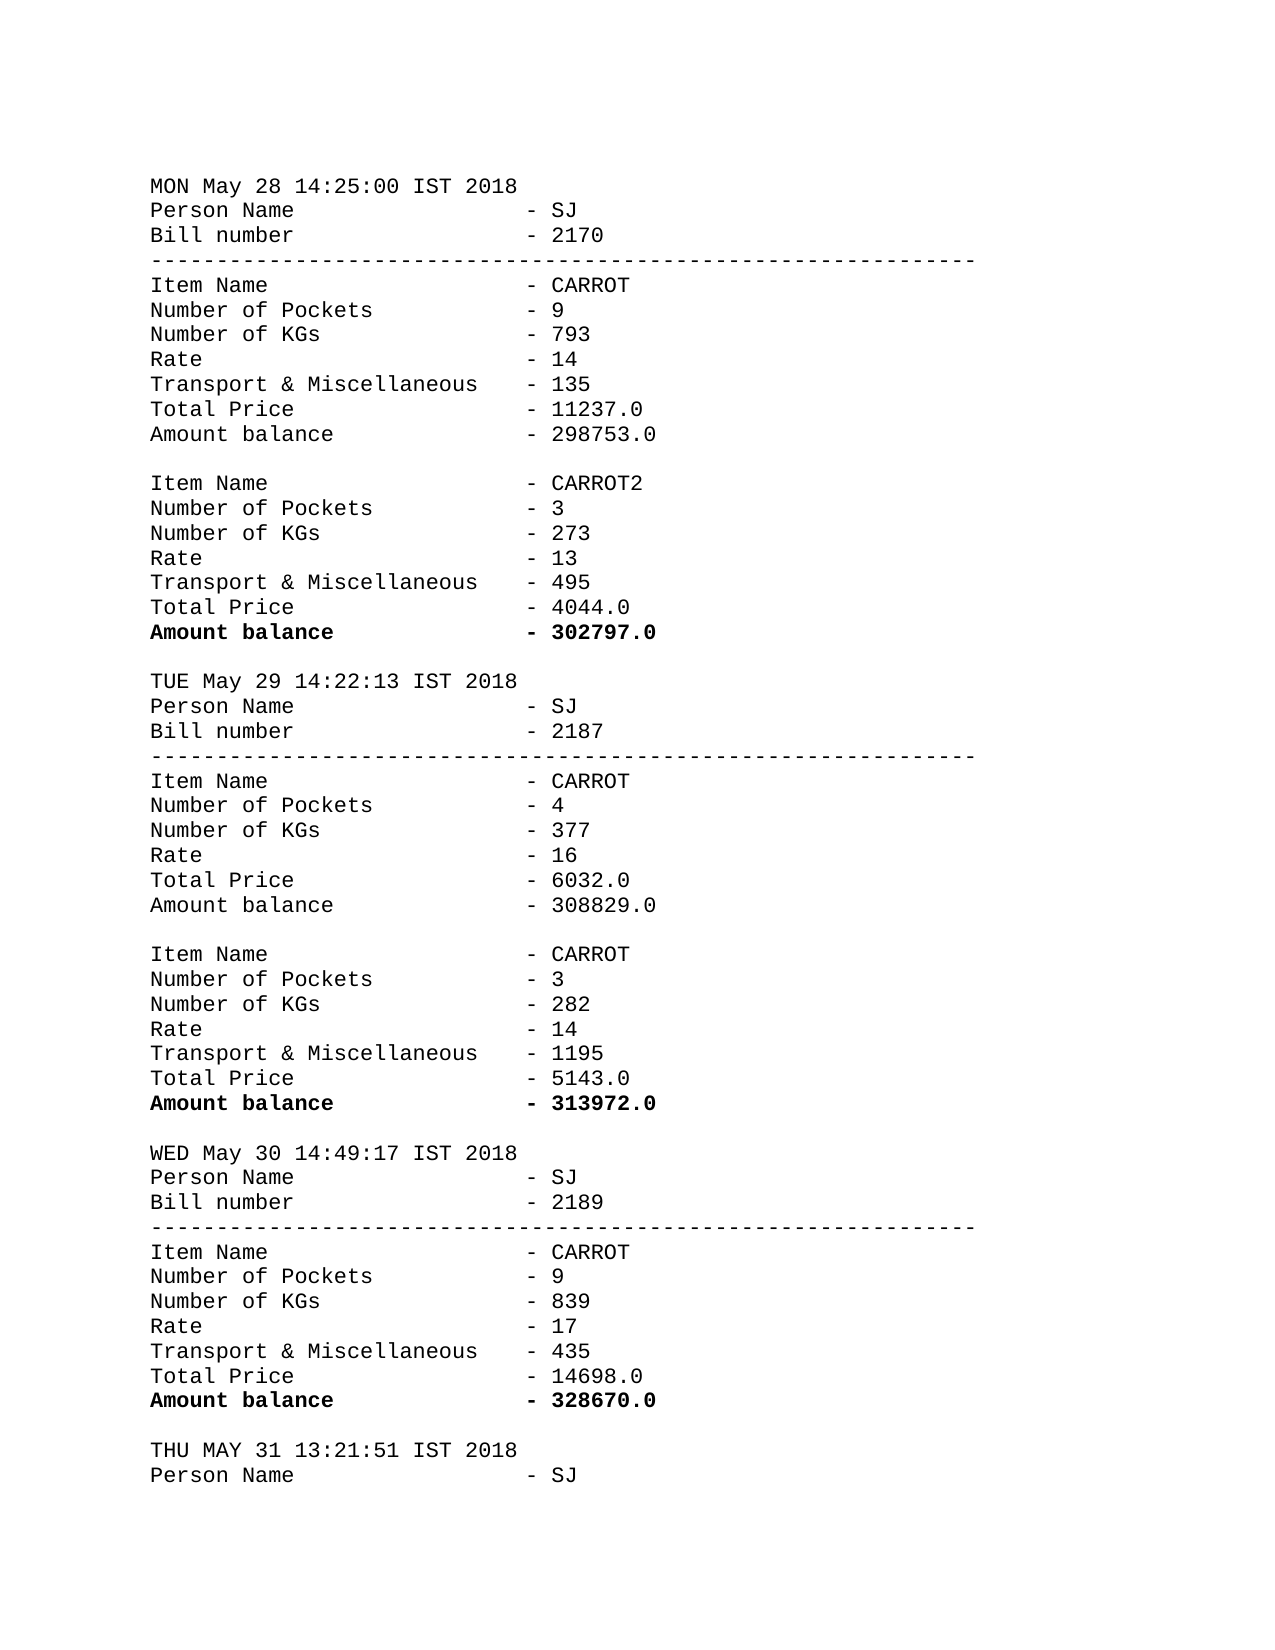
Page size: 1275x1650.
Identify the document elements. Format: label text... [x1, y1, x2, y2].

text Number of Pockets - 4 [150, 794, 1125, 819]
text Transport & Miscellaneous - 135 [150, 373, 1125, 398]
text Total Price - 11237.0 [150, 398, 1125, 423]
text Bill number - 2187 [150, 720, 1125, 745]
text Amount balance - 308829.0 [150, 894, 1125, 918]
text Rate - 14 [150, 348, 1125, 373]
text Rate - 17 [150, 1315, 1125, 1340]
text Number of Pockets - 3 [150, 968, 1125, 993]
text Person Name - SJ [150, 199, 1125, 224]
text Transport & Miscellaneous - 1195 [150, 1042, 1125, 1067]
text Item Name - CARROT [150, 770, 1125, 794]
text --------------------------------------------------------------- [150, 1216, 1125, 1241]
text Item Name - CARROT [150, 1241, 1125, 1266]
text Number of KGs - 793 [150, 323, 1125, 348]
text Total Price - 4044.0 [150, 596, 1125, 621]
text Rate - 16 [150, 844, 1125, 869]
text Person Name - SJ [150, 695, 1125, 720]
text Item Name - CARROT2 [150, 472, 1125, 497]
text --------------------------------------------------------------- [150, 745, 1125, 770]
text Number of Pockets - 3 [150, 497, 1125, 522]
text Number of KGs - 282 [150, 993, 1125, 1018]
text Rate - 14 [150, 1018, 1125, 1042]
text Bill number - 2170 [150, 224, 1125, 249]
text TUE May 29 14:22:13 IST 2018 [150, 671, 1125, 695]
text Number of Pockets - 9 [150, 299, 1125, 323]
text Amount balance - 302797.0 [150, 621, 1125, 646]
text Amount balance - 328670.0 [150, 1389, 1125, 1414]
text Number of Pockets - 9 [150, 1266, 1125, 1290]
text --------------------------------------------------------------- [150, 249, 1125, 274]
text Amount balance - 313972.0 [150, 1092, 1125, 1117]
text Transport & Miscellaneous - 435 [150, 1340, 1125, 1365]
text Person Name - SJ [150, 1464, 1125, 1489]
text Transport & Miscellaneous - 495 [150, 571, 1125, 596]
text Rate - 13 [150, 547, 1125, 571]
text Number of KGs - 839 [150, 1290, 1125, 1315]
text Person Name - SJ [150, 1166, 1125, 1191]
text Item Name - CARROT [150, 943, 1125, 968]
text Bill number - 2189 [150, 1191, 1125, 1216]
text Total Price - 14698.0 [150, 1365, 1125, 1389]
text Total Price - 5143.0 [150, 1067, 1125, 1092]
text WED May 30 14:49:17 IST 2018 [150, 1142, 1125, 1166]
text MON May 28 14:25:00 IST 2018 [150, 175, 1125, 199]
text Number of KGs - 273 [150, 522, 1125, 547]
text Number of KGs - 377 [150, 819, 1125, 844]
text Total Price - 6032.0 [150, 869, 1125, 894]
text Amount balance - 298753.0 [150, 423, 1125, 447]
text THU MAY 31 13:21:51 IST 2018 [150, 1439, 1125, 1464]
text Item Name - CARROT [150, 274, 1125, 299]
